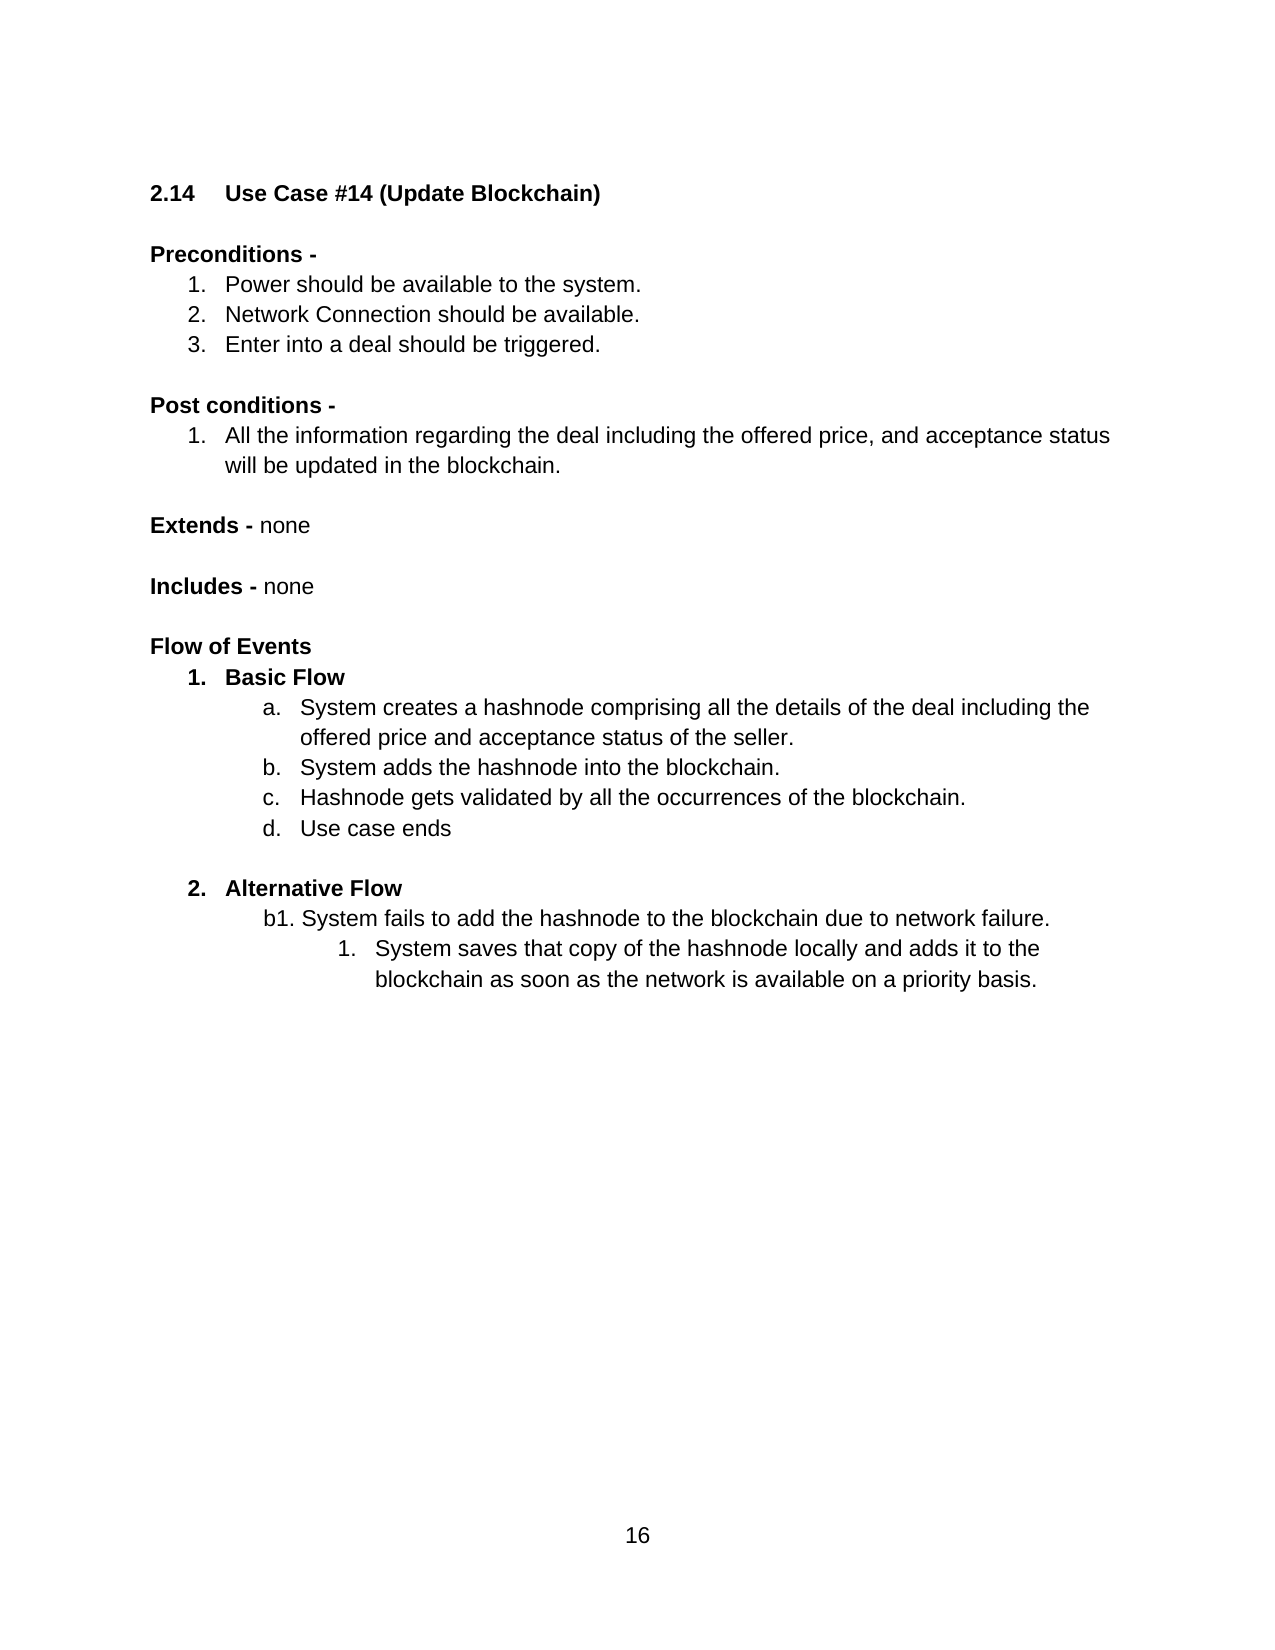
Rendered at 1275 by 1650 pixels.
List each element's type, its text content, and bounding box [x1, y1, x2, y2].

text 2.14 Use Case #14 (Update Blockchain) [150, 180, 1125, 207]
list Use case ends [262, 814, 1125, 841]
list System creates a hashnode comprising all the details of the deal including the offered price and acceptance status of the seller. [262, 694, 1125, 750]
text b1. System fails to add the hashnode to the blockchain due to network failure. [150, 905, 1125, 932]
text Flow of Events [150, 633, 1125, 660]
text Includes - none [150, 573, 1125, 599]
list System adds the hashnode into the blockchain. [262, 754, 1125, 781]
list Hashnode gets validated by all the occurrences of the blockchain. [262, 784, 1125, 811]
list All the information regarding the deal including the offered price, and acceptance status will be updated in the blockchain. [187, 422, 1125, 478]
list Enter into a deal should be triggered. [187, 331, 1125, 358]
list System saves that copy of the hashnode locally and adds it to the blockchain as soon as the network is available on a priority basis. [337, 935, 1125, 992]
text Post conditions - [150, 392, 1125, 418]
list Network Connection should be available. [187, 301, 1125, 327]
text Extends - none [150, 512, 1125, 539]
list Power should be available to the system. [187, 271, 1125, 297]
list Basic Flow [187, 663, 1125, 690]
list Alternative Flow [187, 875, 1125, 901]
text Preconditions - [150, 241, 1125, 267]
